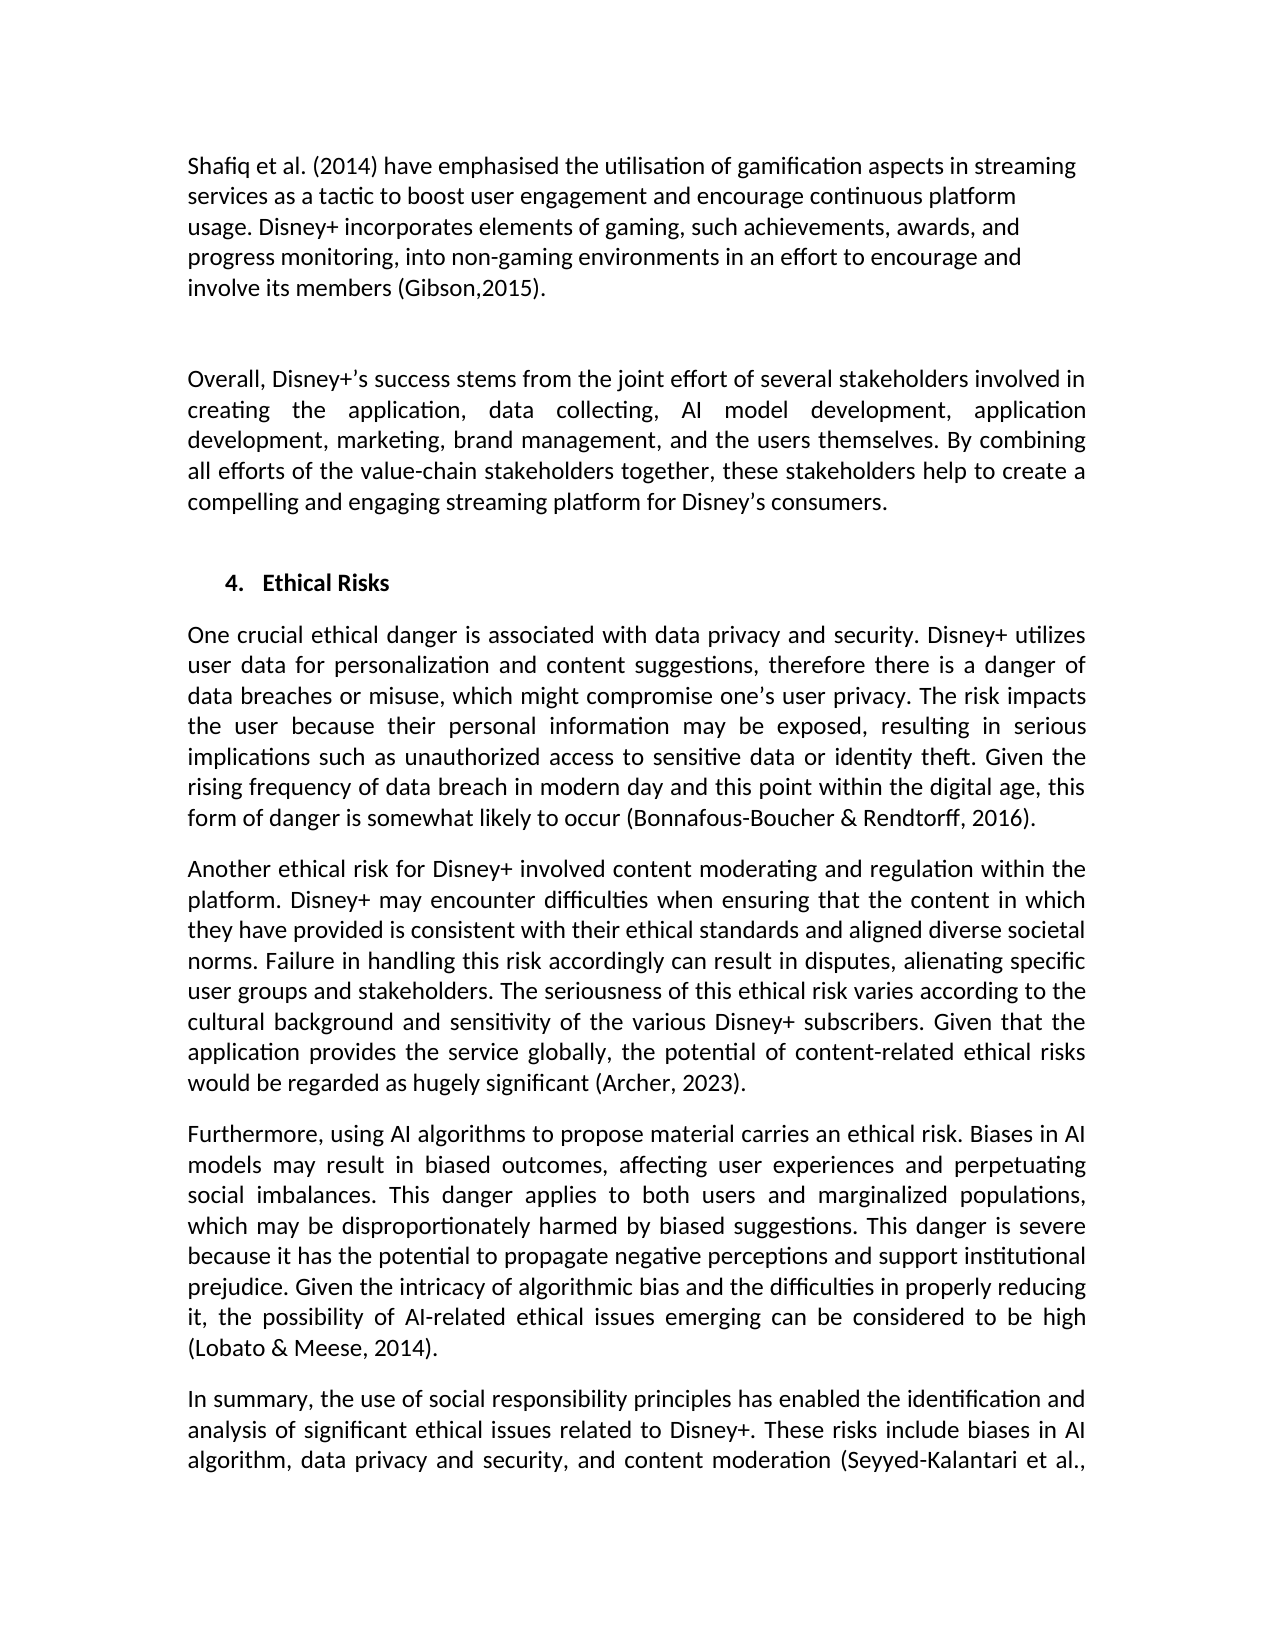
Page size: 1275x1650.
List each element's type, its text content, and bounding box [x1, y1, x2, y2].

text Shafiq et al. (2014) have emphasised the utilisation of gamification aspects in streaming services as a tactic to boost user engagement and encourage continuous platform usage. Disney+ incorporates elements of gaming, such achievements, awards, and progress monitoring, into non-gaming environments in an effort to encourage and involve its members (Gibson,2015). [187, 150, 1087, 303]
list Ethical Risks [225, 568, 1087, 598]
text One crucial ethical danger is associated with data privacy and security. Disney+ utilizes user data for personalization and content suggestions, therefore there is a danger of data breaches or misuse, which might compromise one’s user privacy. The risk impacts the user because their personal information may be exposed, resulting in serious implications such as unauthorized access to sensitive data or identity theft. Given the rising frequency of data breach in modern day and this point within the digital age, this form of danger is somewhat likely to occur (Bonnafous-Boucher & Rendtorff, 2016). [187, 619, 1087, 833]
text Another ethical risk for Disney+ involved content moderating and regulation within the platform. Disney+ may encounter difficulties when ensuring that the content in which they have provided is consistent with their ethical standards and aligned diverse societal norms. Failure in handling this risk accordingly can result in disputes, alienating specific user groups and stakeholders. The seriousness of this ethical risk varies according to the cultural background and sensitivity of the various Disney+ subscribers. Given that the application provides the service globally, the potential of content-related ethical risks would be regarded as hugely significant (Archer, 2023). [187, 853, 1087, 1098]
text Furthermore, using AI algorithms to propose material carries an ethical risk. Biases in AI models may result in biased outcomes, affecting user experiences and perpetuating social imbalances. This danger applies to both users and marginalized populations, which may be disproportionately harmed by biased suggestions. This danger is severe because it has the potential to propagate negative perceptions and support institutional prejudice. Given the intricacy of algorithmic bias and the difficulties in properly reducing it, the possibility of AI-related ethical issues emerging can be considered to be high (Lobato & Meese, 2014). [187, 1118, 1087, 1363]
text Overall, Disney+’s success stems from the joint effort of several stakeholders involved in creating the application, data collecting, AI model development, application development, marketing, brand management, and the users themselves. By combining all efforts of the value-chain stakeholders together, these stakeholders help to create a compelling and engaging streaming platform for Disney’s consumers. [187, 364, 1087, 516]
